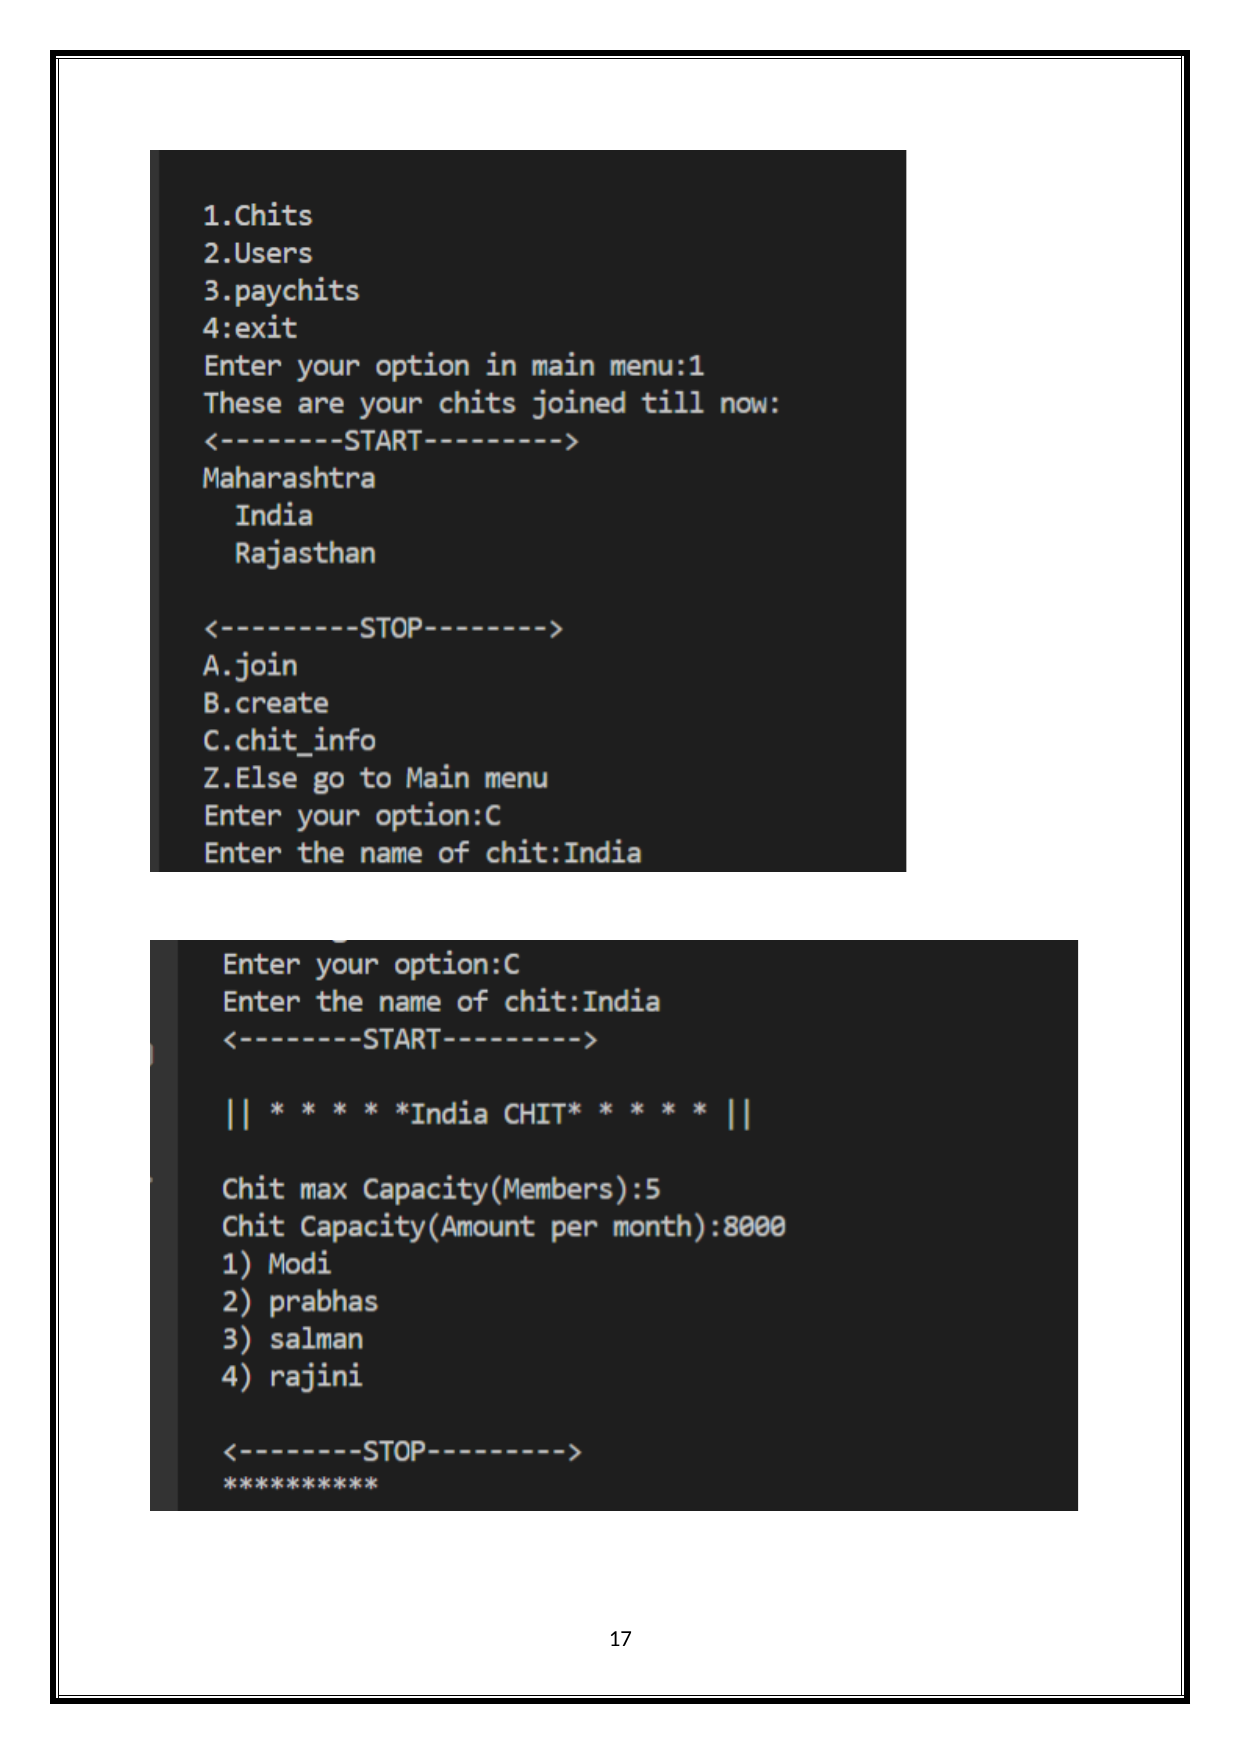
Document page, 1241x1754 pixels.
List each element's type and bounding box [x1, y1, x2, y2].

picture [150, 150, 907, 872]
picture [150, 940, 1079, 1511]
